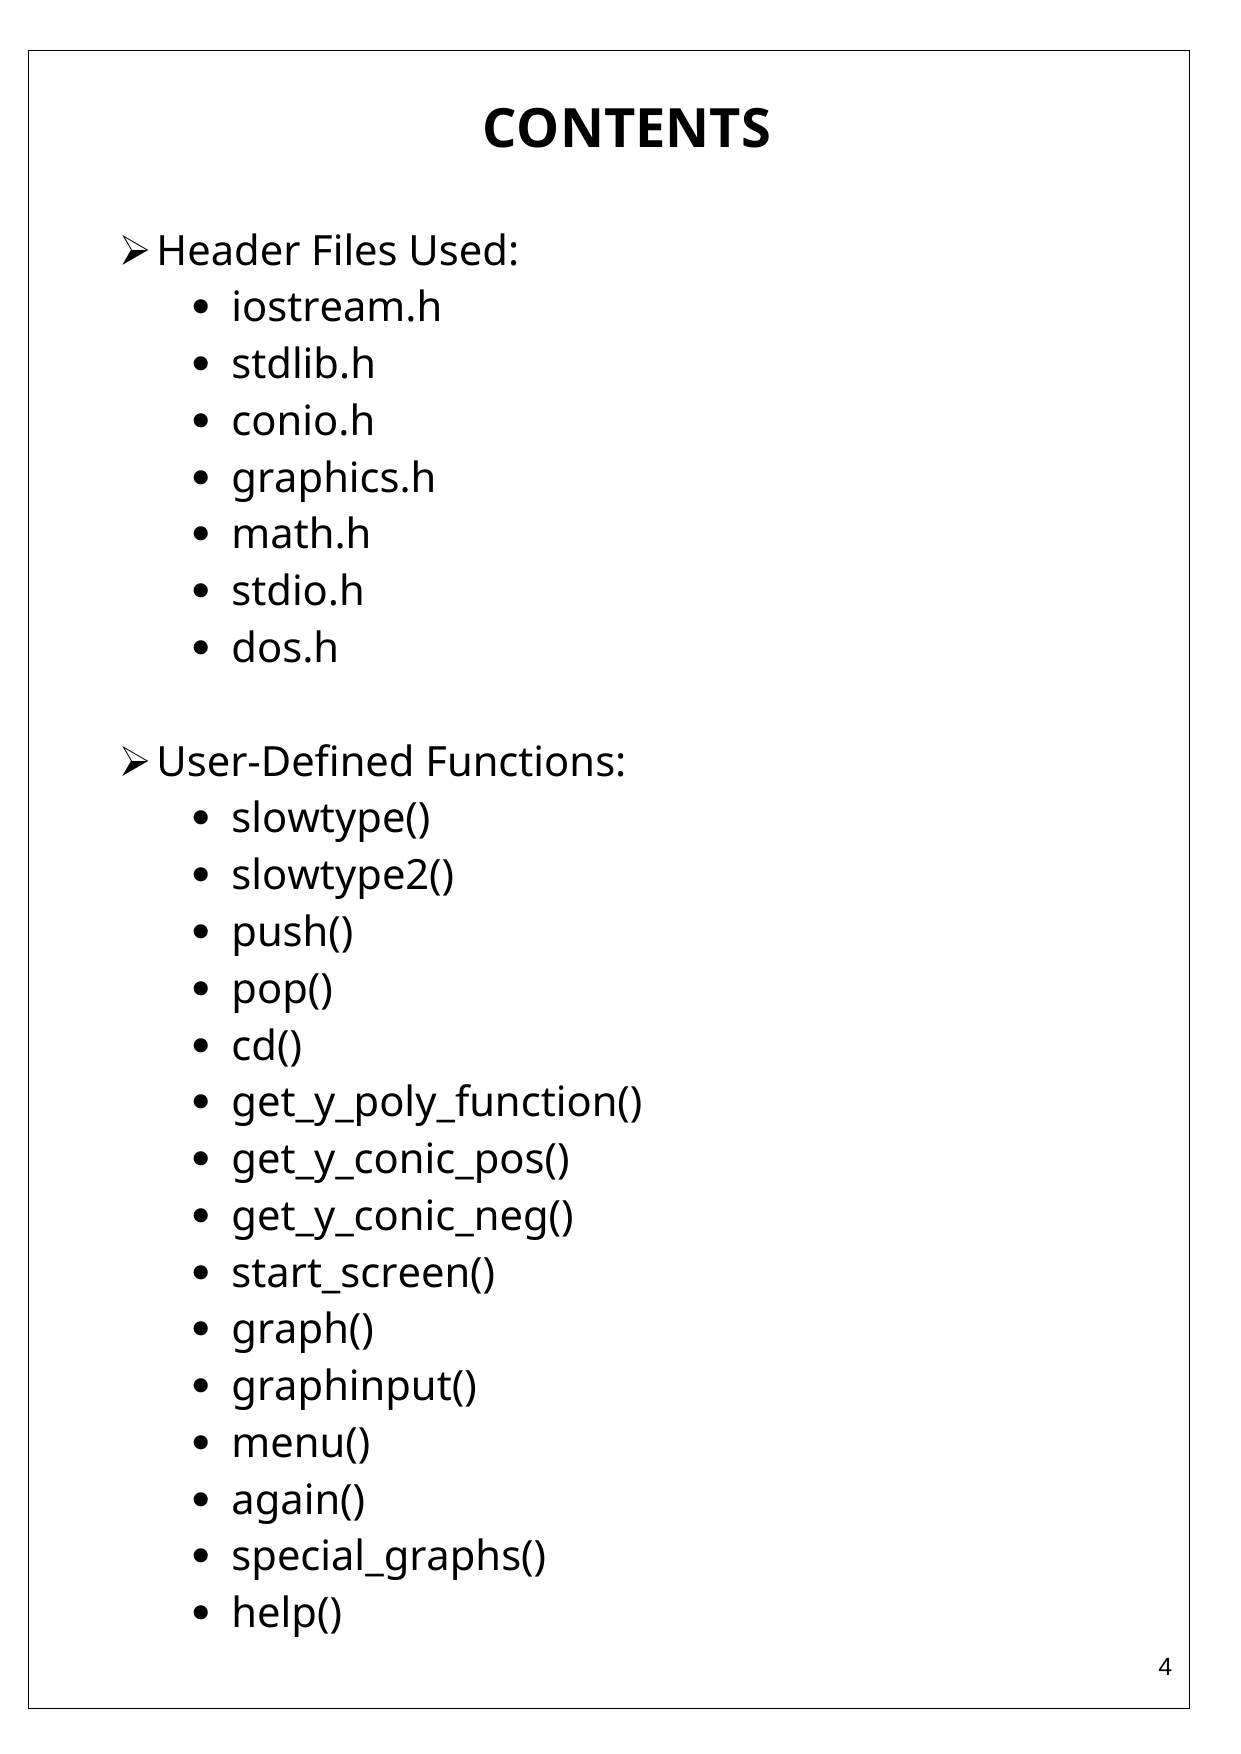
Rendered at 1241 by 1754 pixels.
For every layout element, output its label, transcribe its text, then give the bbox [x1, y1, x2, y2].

list help() [194, 1583, 1172, 1640]
list Header Files Used: [119, 221, 1172, 277]
list dos.h [194, 618, 1172, 675]
list graphinput() [194, 1356, 1172, 1413]
list iostream.h [194, 277, 1172, 334]
list push() [194, 902, 1172, 958]
list special_graphs() [194, 1526, 1172, 1583]
list slowtype() [194, 788, 1172, 845]
list conio.h [194, 391, 1172, 448]
list graph() [194, 1299, 1172, 1356]
text CONTENTS [81, 90, 1172, 164]
list get_y_conic_pos() [194, 1129, 1172, 1186]
list slowtype2() [194, 845, 1172, 902]
list get_y_poly_function() [194, 1072, 1172, 1129]
list stdlib.h [194, 334, 1172, 391]
list cd() [194, 1015, 1172, 1072]
list math.h [194, 504, 1172, 561]
list again() [194, 1469, 1172, 1526]
list User-Defined Functions: [119, 731, 1172, 788]
list menu() [194, 1413, 1172, 1469]
list stdio.h [194, 561, 1172, 618]
list graphics.h [194, 448, 1172, 504]
list start_screen() [194, 1242, 1172, 1299]
list get_y_conic_neg() [194, 1186, 1172, 1242]
list pop() [194, 958, 1172, 1015]
